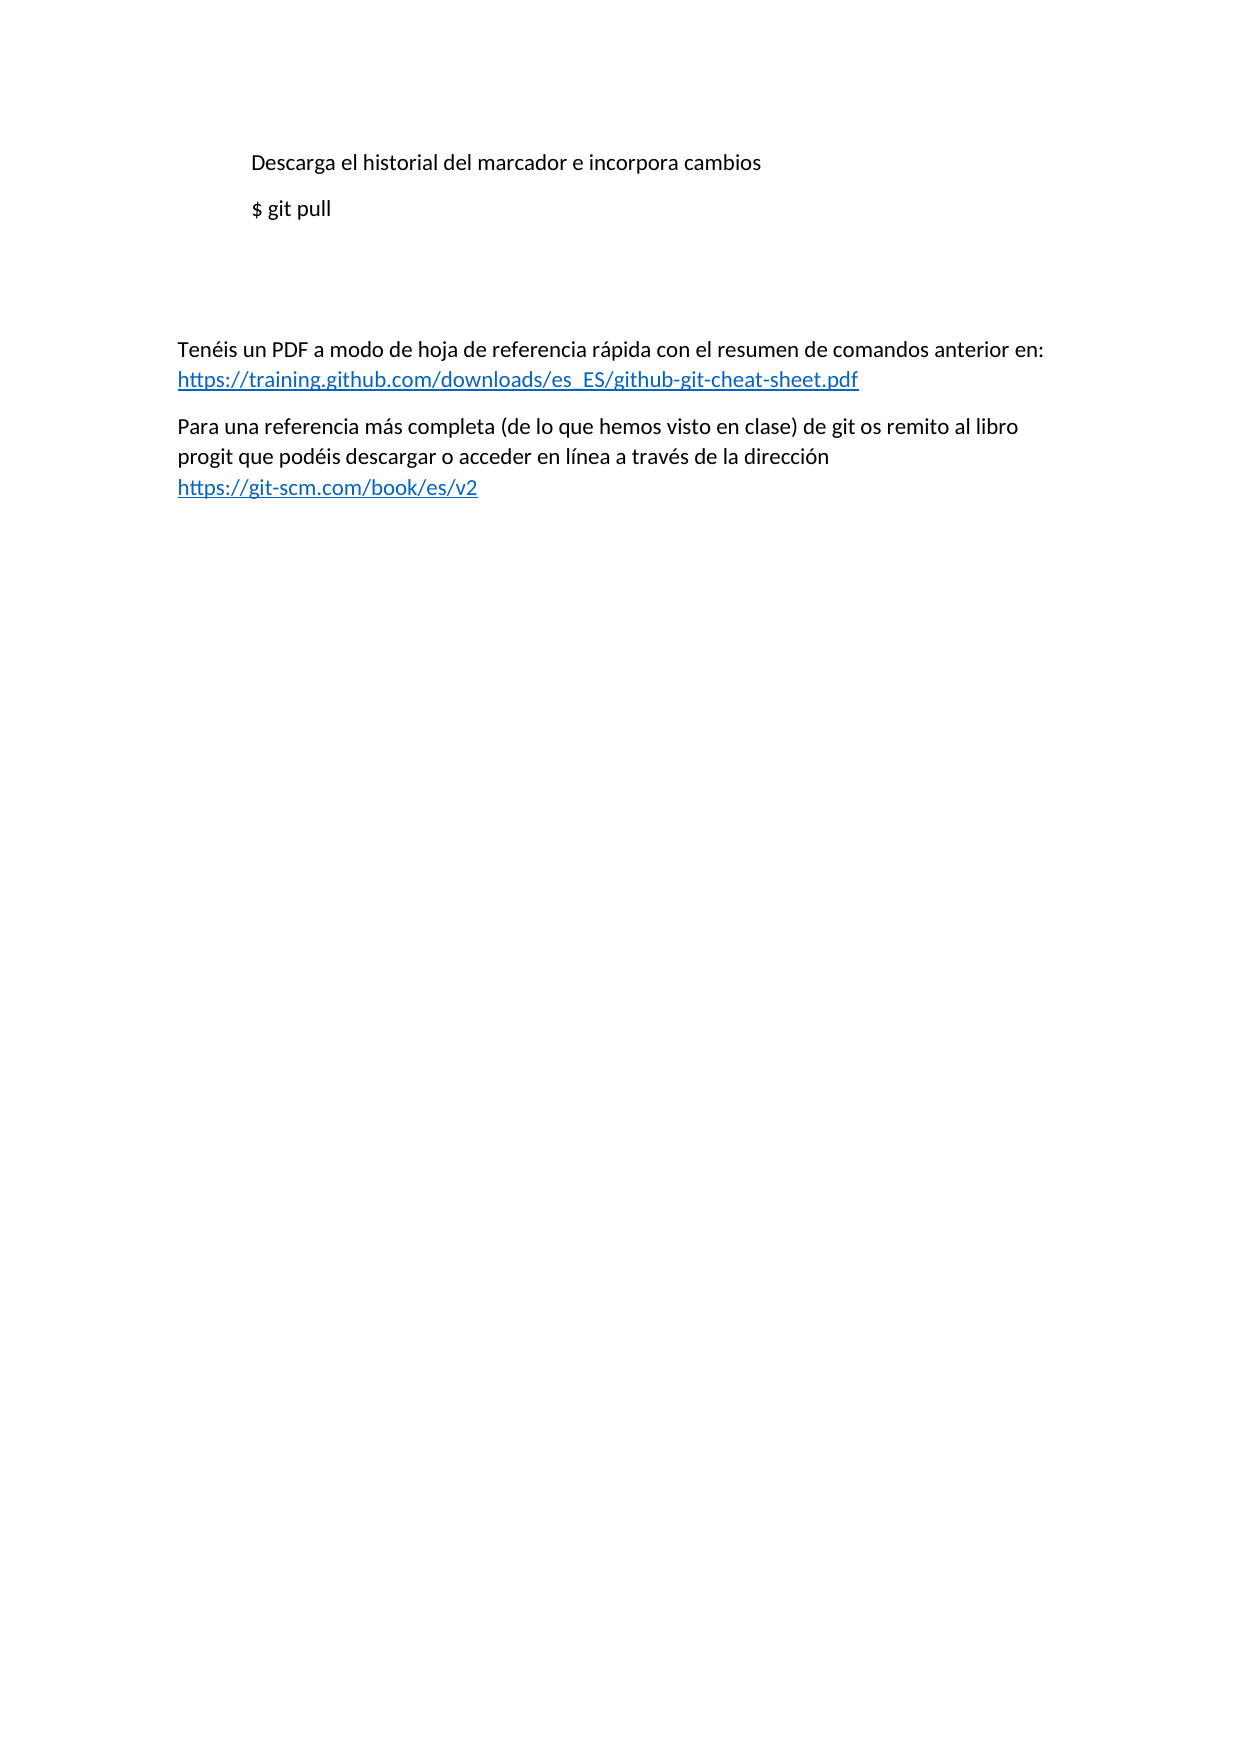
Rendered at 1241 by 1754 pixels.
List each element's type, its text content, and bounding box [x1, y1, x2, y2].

text Descarga el historial del marcador e incorpora cambios [251, 148, 1063, 176]
text Tenéis un PDF a modo de hoja de referencia rápida con el resumen de comandos anterior en: https://training.github.com/downloads/es_ES/github-git-cheat-sheet.pdf [177, 335, 1063, 393]
text $ git pull [251, 194, 1063, 222]
text Para una referencia más completa (de lo que hemos visto en clase) de git os remito al libro progit que podéis descargar o acceder en línea a través de la dirección https://git-scm.com/book/es/v2 [177, 412, 1063, 501]
